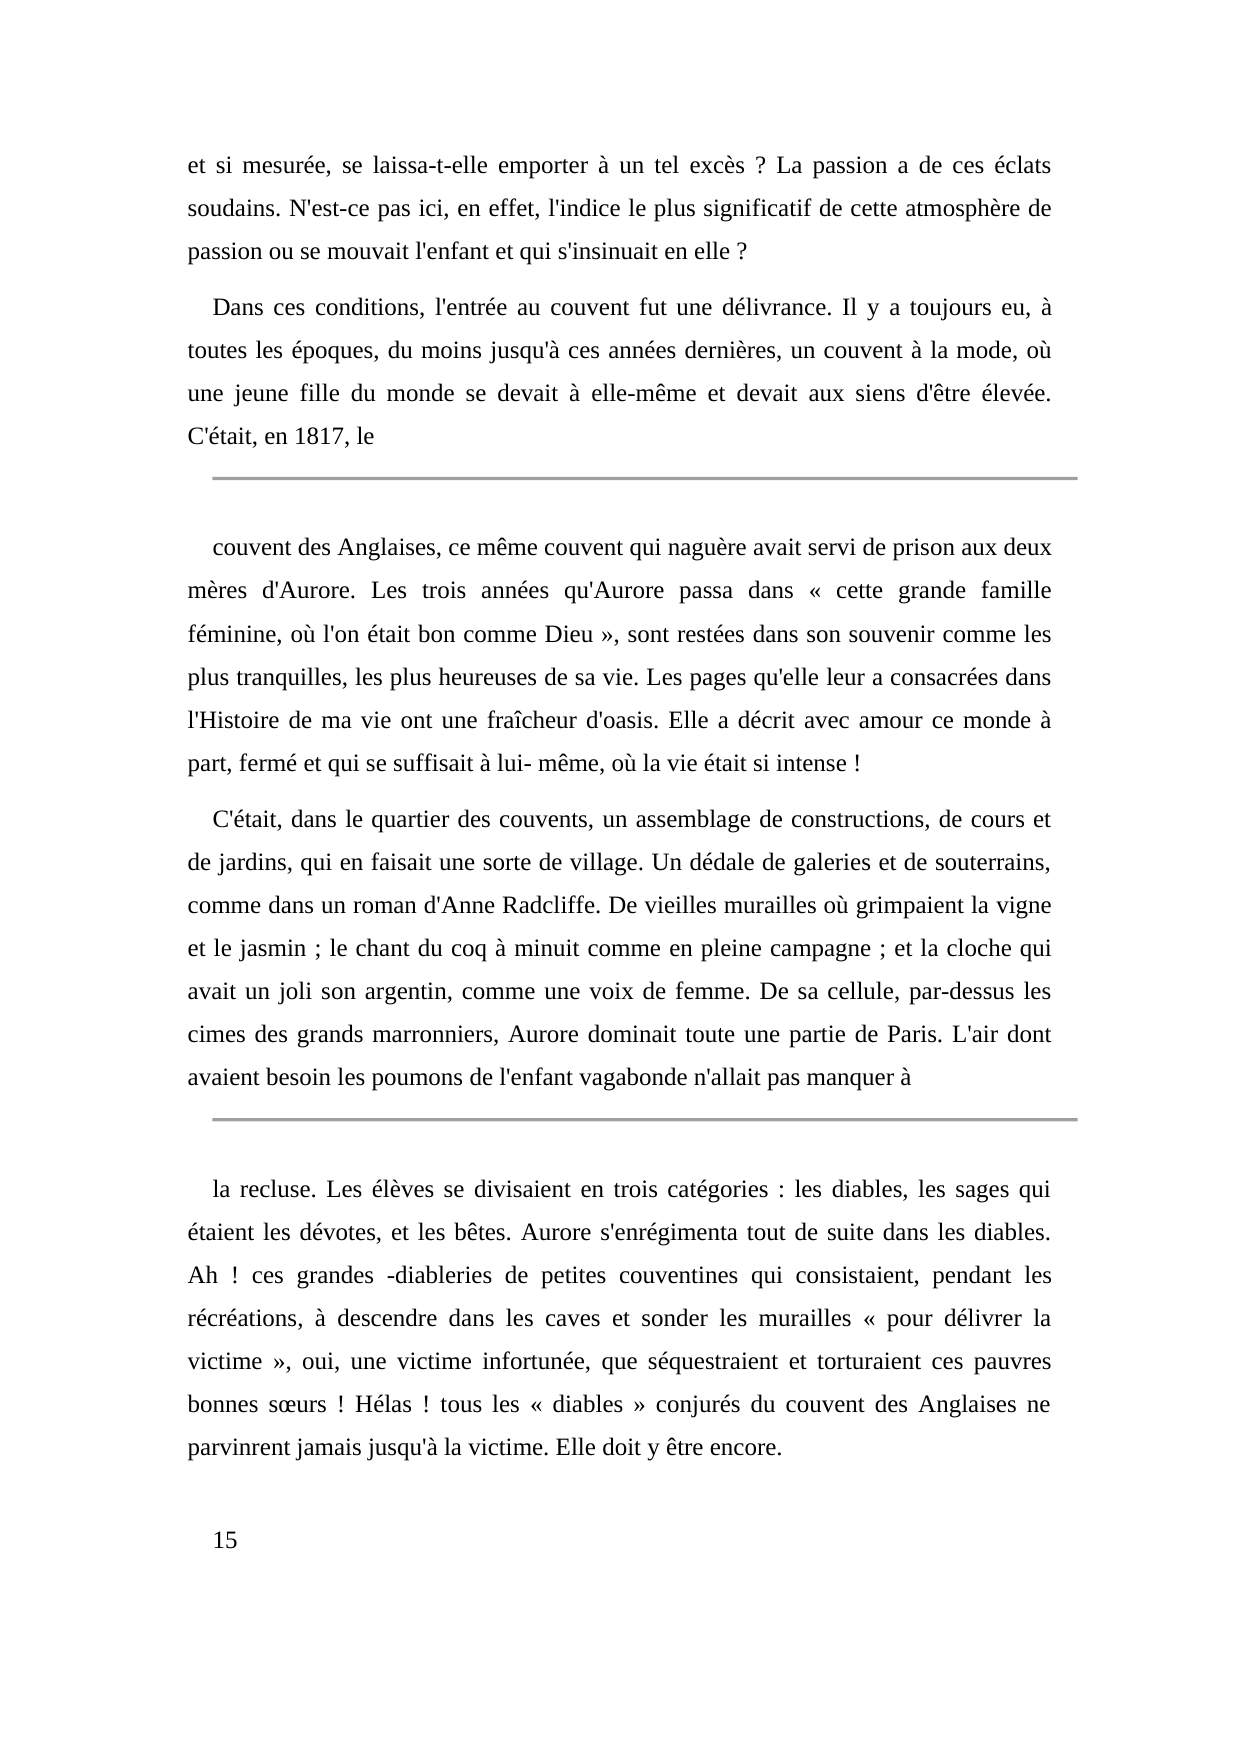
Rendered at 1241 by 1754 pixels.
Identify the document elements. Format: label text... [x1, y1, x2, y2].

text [187, 150, 1053, 265]
text C'était, dans le quartier des couvents, un assemblage de constructions, de cours et de jardins, qui en faisait une sorte de village. Un dédale de galeries et de souterrains, comme dans un roman d'Anne Radcliffe. De vieilles murailles où grimpaient la vigne et le jasmin ; le chant du coq à minuit comme en pleine campagne ; et la cloche qui avait un joli son argentin, comme une voix de femme. De sa cellule, par-dessus les cimes des grands marronniers, Aurore dominait toute une partie de Paris. L'air dont avaient besoin les poumons de l'enfant vagabonde n'allait pas manquer à [187, 804, 1053, 1091]
text la recluse. Les élèves se divisaient en trois catégories : les diables, les sages qui étaient les dévotes, et les bêtes. Aurore s'enrégimenta tout de suite dans les diables. Ah ! ces grandes -diableries de petites couventines qui consistaient, pendant les récréations, à descendre dans les caves et sonder les murailles « pour délivrer la victime », oui, une victime infortunée, que séquestraient et torturaient ces pauvres bonnes sœurs ! Hélas ! tous les « diables » conjurés du couvent des Anglaises ne parvinrent jamais jusqu'à la victime. Elle doit y être encore. [187, 1174, 1053, 1461]
text couvent des Anglaises, ce même couvent qui naguère avait servi de prison aux deux mères d'Aurore. Les trois années qu'Aurore passa dans « cette grande famille féminine, où l'on était bon comme Dieu », sont restées dans son souvenir comme les plus tranquilles, les plus heureuses de sa vie. Les pages qu'elle leur a consacrées dans l'Histoire de ma vie ont une fraîcheur d'oasis. Elle a décrit avec amour ce monde à part, fermé et qui se suffisait à lui- même, où la vie était si intense ! [187, 532, 1053, 777]
text Dans ces conditions, l'entrée au couvent fut une délivrance. Il y a toujours eu, à toutes les époques, du moins jusqu'à ces années dernières, un couvent à la mode, où une jeune fille du monde se devait à elle-même et devait aux siens d'être élevée. C'était, en 1817, le [187, 292, 1053, 450]
